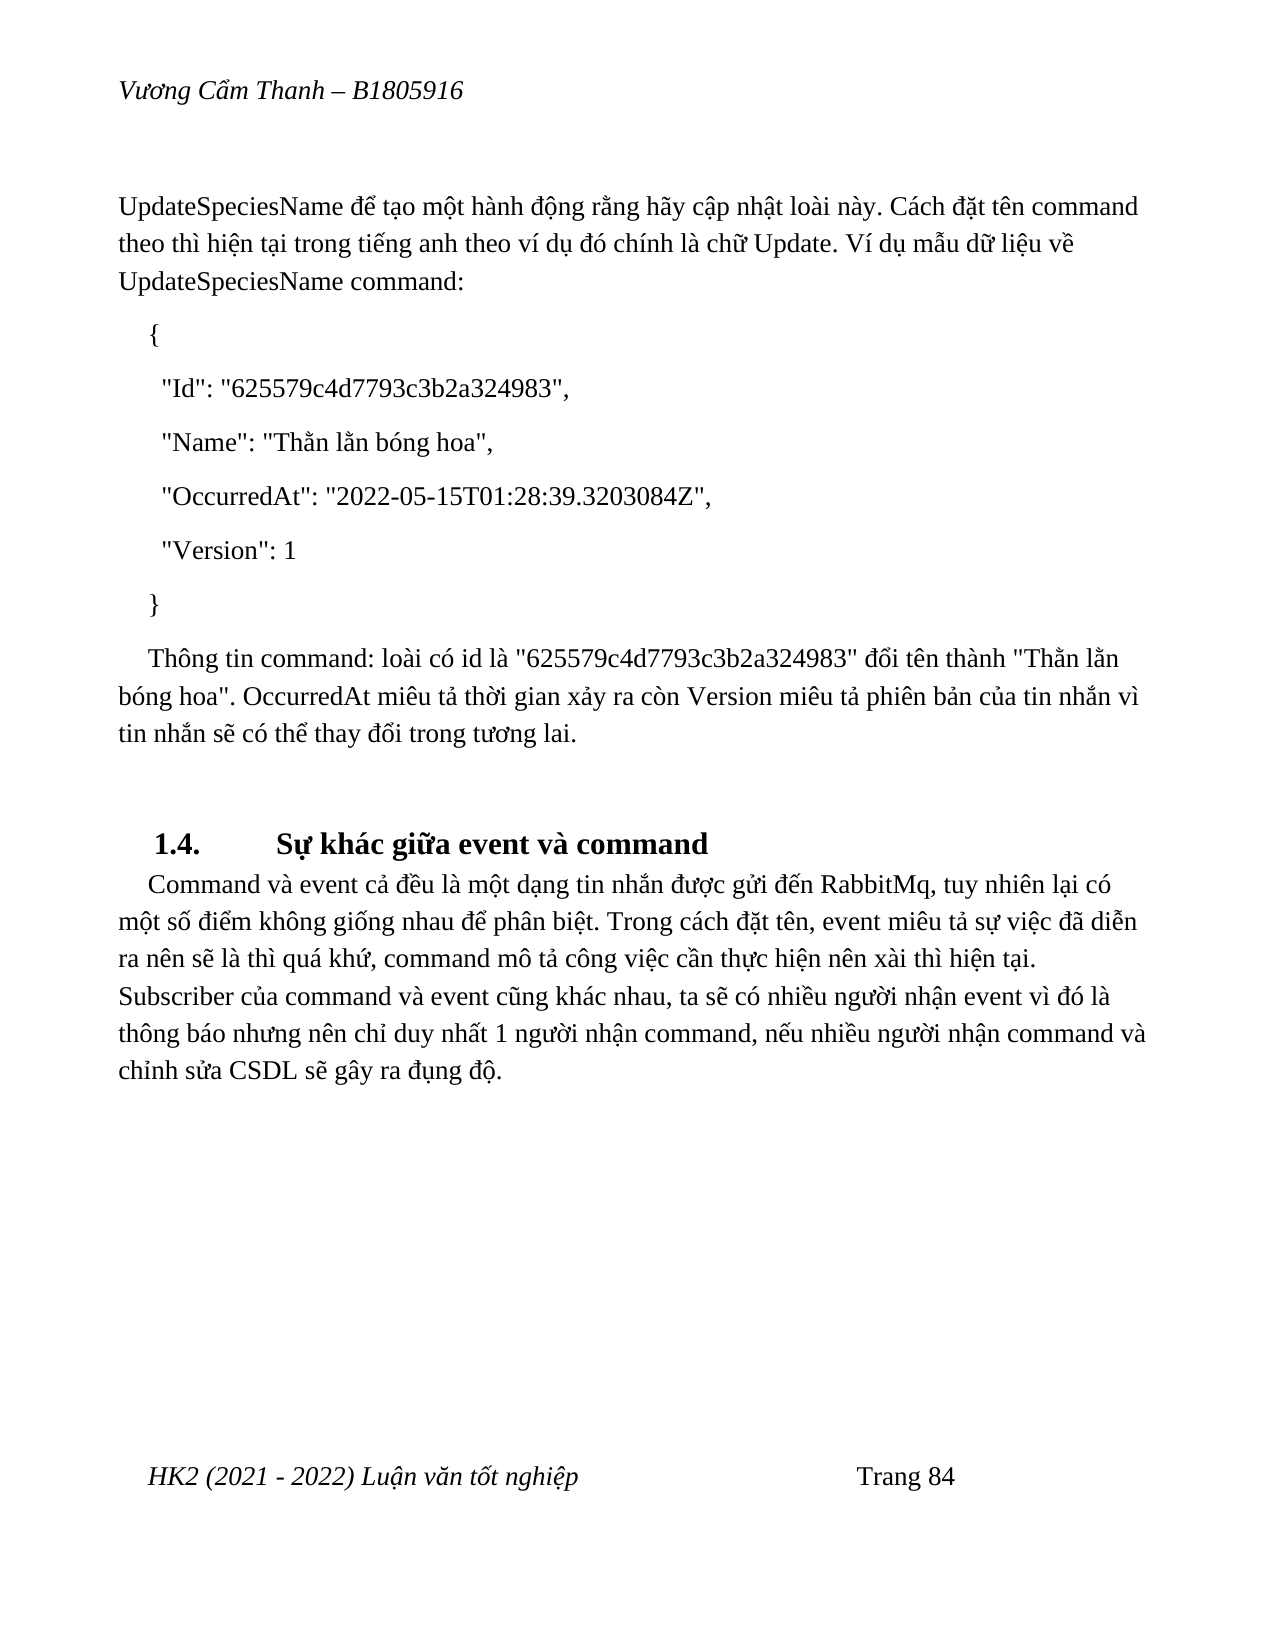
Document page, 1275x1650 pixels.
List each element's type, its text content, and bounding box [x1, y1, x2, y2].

text Thông tin command: loài có id là "625579c4d7793c3b2a324983" đổi tên thành "Thằn lằn bóng hoa". OccurredAt miêu tả thời gian xảy ra còn Version miêu tả phiên bản của tin nhắn vì tin nhắn sẽ có thể thay đổi trong tương lai. [118, 642, 1157, 748]
text Command và event cả đều là một dạng tin nhắn được gửi đến RabbitMq, tuy nhiên lại có một số điểm không giống nhau để phân biệt. Trong cách đặt tên, event miêu tả sự việc đã diễn ra nên sẽ là thì quá khứ, command mô tả công việc cần thực hiện nên xài thì hiện tại. Subscriber của command và event cũng khác nhau, ta sẽ có nhiều người nhận event vì đó là thông báo nhưng nên chỉ duy nhất 1 người nhận command, nếu nhiều người nhận command và chỉnh sửa CSDL sẽ gây ra đụng độ. [118, 868, 1157, 1086]
text "Id": "625579c4d7793c3b2a324983", [118, 373, 1157, 404]
text "Name": "Thằn lằn bóng hoa", [118, 427, 1157, 458]
text "OccurredAt": "2022-05-15T01:28:39.3203084Z", [118, 481, 1157, 512]
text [118, 190, 1157, 296]
text { [118, 319, 1157, 350]
subtitle Sự khác giữa event và command [148, 825, 1157, 861]
text } [118, 588, 1157, 619]
text "Version": 1 [118, 534, 1157, 566]
